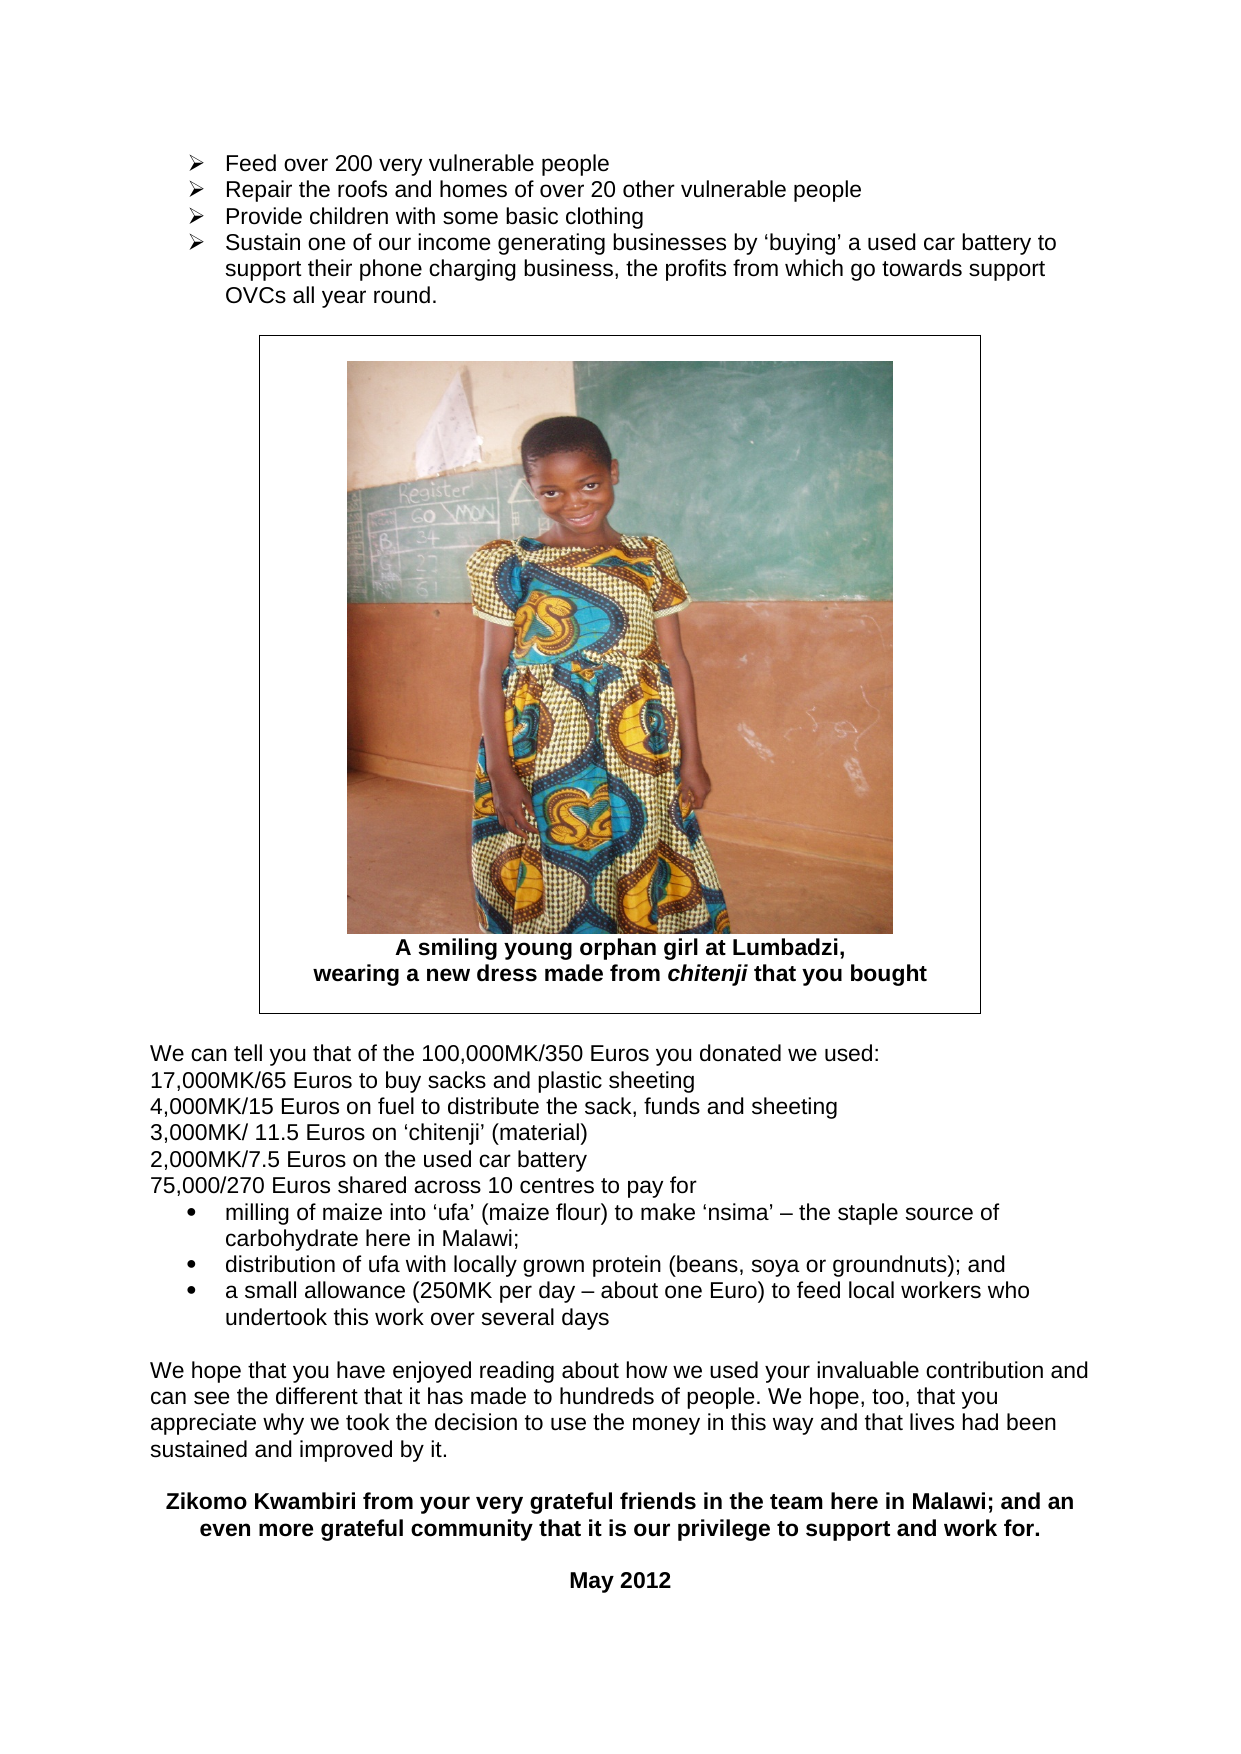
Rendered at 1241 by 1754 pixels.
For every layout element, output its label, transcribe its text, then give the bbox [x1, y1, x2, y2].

list distribution of ufa with locally grown protein (beans, soya or groundnuts); and [187, 1251, 1090, 1277]
text May 2012 [150, 1567, 1090, 1594]
list Feed over 200 very vulnerable people [187, 150, 1090, 176]
text 3,000MK/ 11.5 Euros on ‘chitenji’ (material) [150, 1119, 1090, 1146]
text We hope that you have enjoyed reading about how we used your invaluable contribution and can see the different that it has made to hundreds of people. We hope, too, that you appreciate why we took the decision to use the money in this way and that lives had been sustained and improved by it. [150, 1357, 1090, 1462]
list milling of maize into ‘ufa’ (maize flour) to make ‘nsima’ – the staple source of carbohydrate here in Malawi; [187, 1198, 1090, 1251]
table_header A smiling young orphan girl at Lumbadzi, wearing a new dress made from chitenji that you bought [260, 336, 980, 1013]
list Provide children with some basic clothing [187, 203, 1090, 229]
list Sustain one of our income generating businesses by ‘buying’ a used car battery to support their phone charging business, the profits from which go towards support OVCs all year round. [187, 229, 1090, 308]
text Zikomo Kwambiri from your very grateful friends in the team here in Malawi; and an even more grateful community that it is our privilege to support and work for. [150, 1488, 1090, 1541]
list Repair the roofs and homes of over 20 other vulnerable people [187, 176, 1090, 203]
text We can tell you that of the 100,000MK/350 Euros you donated we used: [150, 1040, 1090, 1067]
list a small allowance (250MK per day – about one Euro) to feed local workers who undertook this work over several days [187, 1277, 1090, 1330]
text 75,000/270 Euros shared across 10 centres to pay for [150, 1172, 1090, 1198]
text 17,000MK/65 Euros to buy sacks and plastic sheeting [150, 1067, 1090, 1093]
text 2,000MK/7.5 Euros on the used car battery [150, 1146, 1090, 1172]
text 4,000MK/15 Euros on fuel to distribute the sack, funds and sheeting [150, 1093, 1090, 1119]
picture [347, 361, 893, 934]
